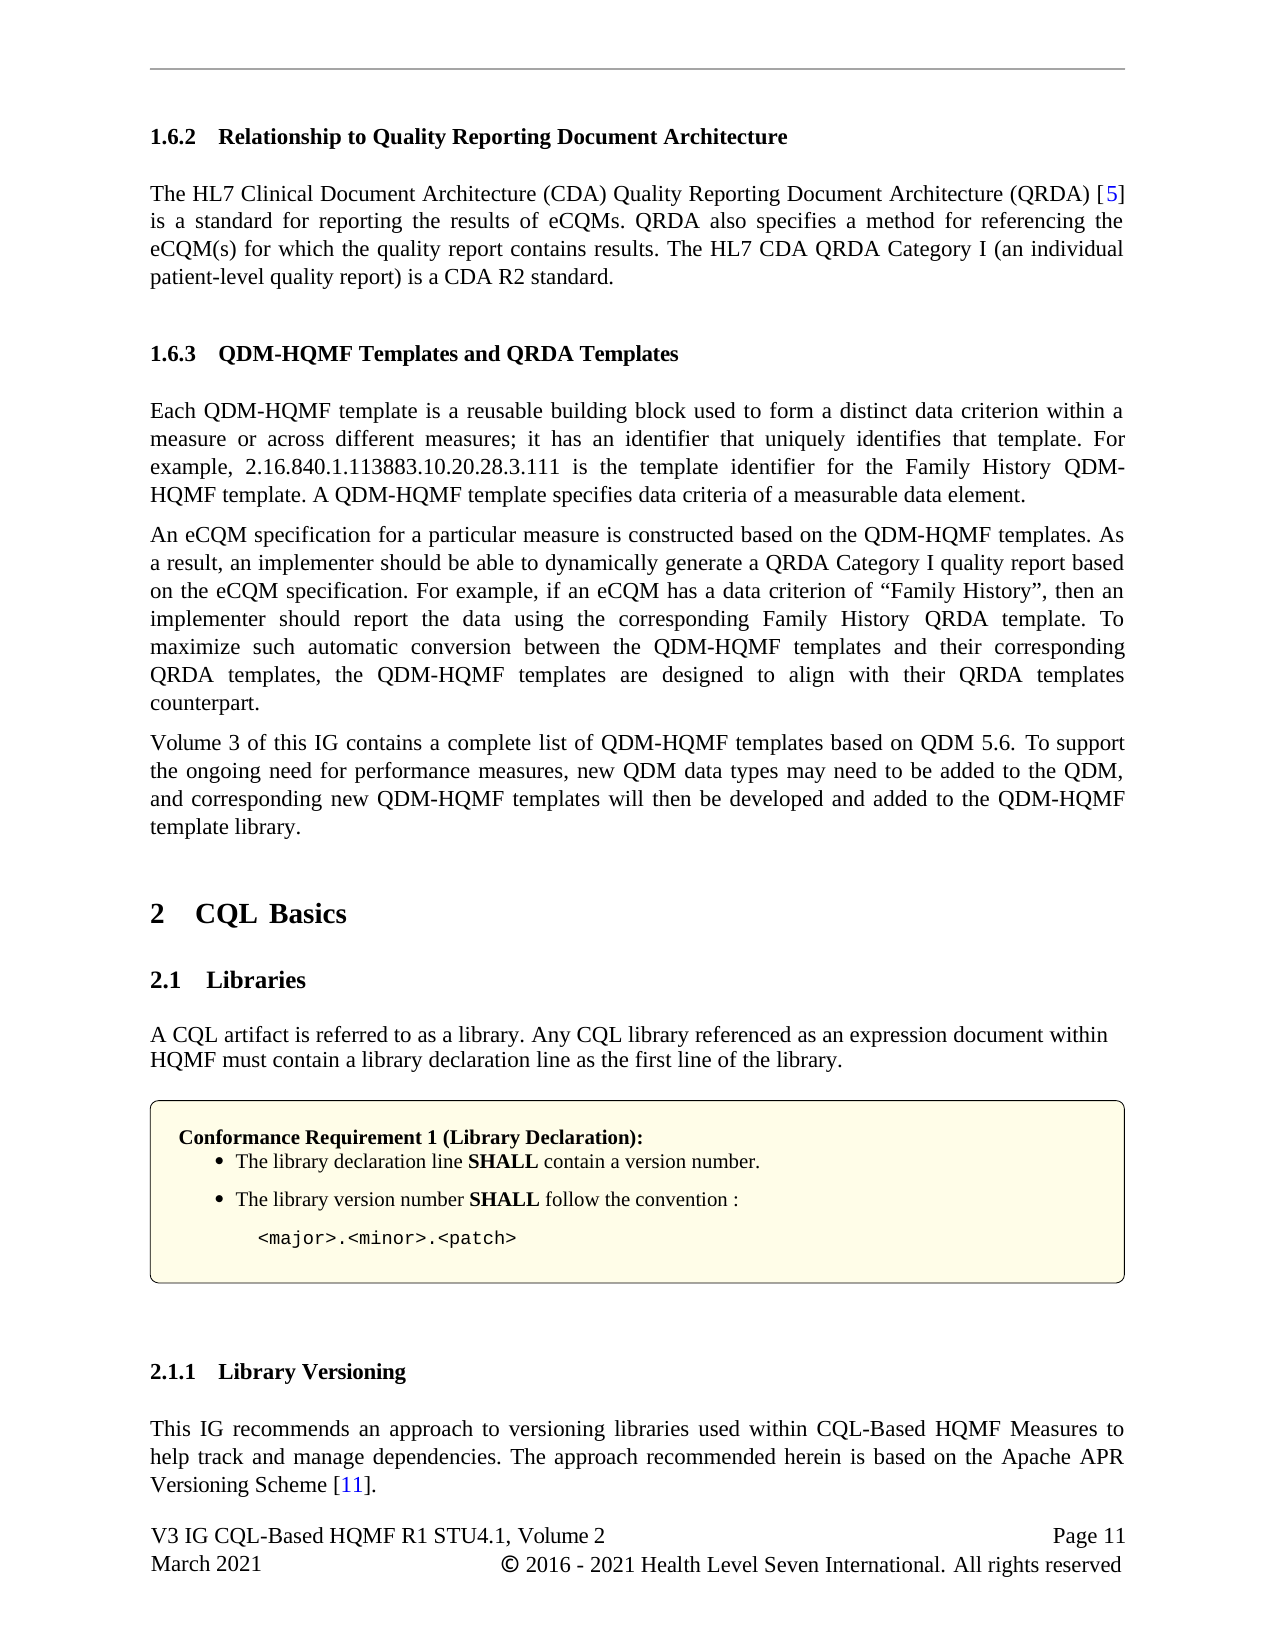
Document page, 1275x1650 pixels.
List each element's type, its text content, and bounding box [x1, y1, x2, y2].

subtitle QDM-HQMF Templates and QRDA Templates [150, 340, 1137, 367]
subtitle Libraries [150, 965, 1137, 994]
text An eCQM specification for a particular measure is constructed based on the QDM-HQMF templates. As a result, an implementer should be able to dynamically generate a QRDA Category I quality report based on the eCQM specification. For example, if an eCQM has a data criterion of “Family History”, then an implementer should report the data using the corresponding Family History QRDA template. To maximize such automatic conversion between the QDM-HQMF templates and their corresponding QRDA templates, the QDM-HQMF templates are designed to align with their QRDA templates counterpart. [150, 521, 1125, 715]
subtitle Relationship to Quality Reporting Document Architecture [150, 123, 1137, 149]
subtitle Library Versioning [150, 1358, 1137, 1385]
text The HL7 Clinical Document Architecture (CDA) Quality Reporting Document Architecture (QRDA) [5] is a standard for reporting the results of eCQMs. QRDA also specifies a method for referencing the eCQM(s) for which the quality report contains results. The HL7 CDA QRDA Category I (an individual patient-level quality report) is a CDA R2 standard. [150, 179, 1125, 290]
text Volume 3 of this IG contains a complete list of QDM-HQMF templates based on QDM 5.6. To support the ongoing need for performance measures, new QDM data types may need to be added to the QDM, and corresponding new QDM-HQMF templates will then be developed and added to the QDM-HQMF template library. [150, 729, 1125, 839]
text This IG recommends an approach to versioning libraries used within CQL-Based HQMF Measures to help track and manage dependencies. The approach recommended herein is based on the Apache APR Versioning Scheme [11]. [150, 1415, 1125, 1497]
subtitle CQL Basics [150, 896, 1137, 929]
text Each QDM-HQMF template is a reusable building block used to form a distinct data criterion within a measure or across different measures; it has an identifier that uniquely identifies that template. For example, 2.16.840.1.113883.10.20.28.3.111 is the template identifier for the Family History QDM-HQMF template. A QDM-HQMF template specifies data criteria of a measurable data element. [150, 397, 1125, 507]
text A CQL artifact is referred to as a library. Any CQL library referenced as an expression document within HQMF must contain a library declaration line as the first line of the library. [150, 1022, 1126, 1072]
